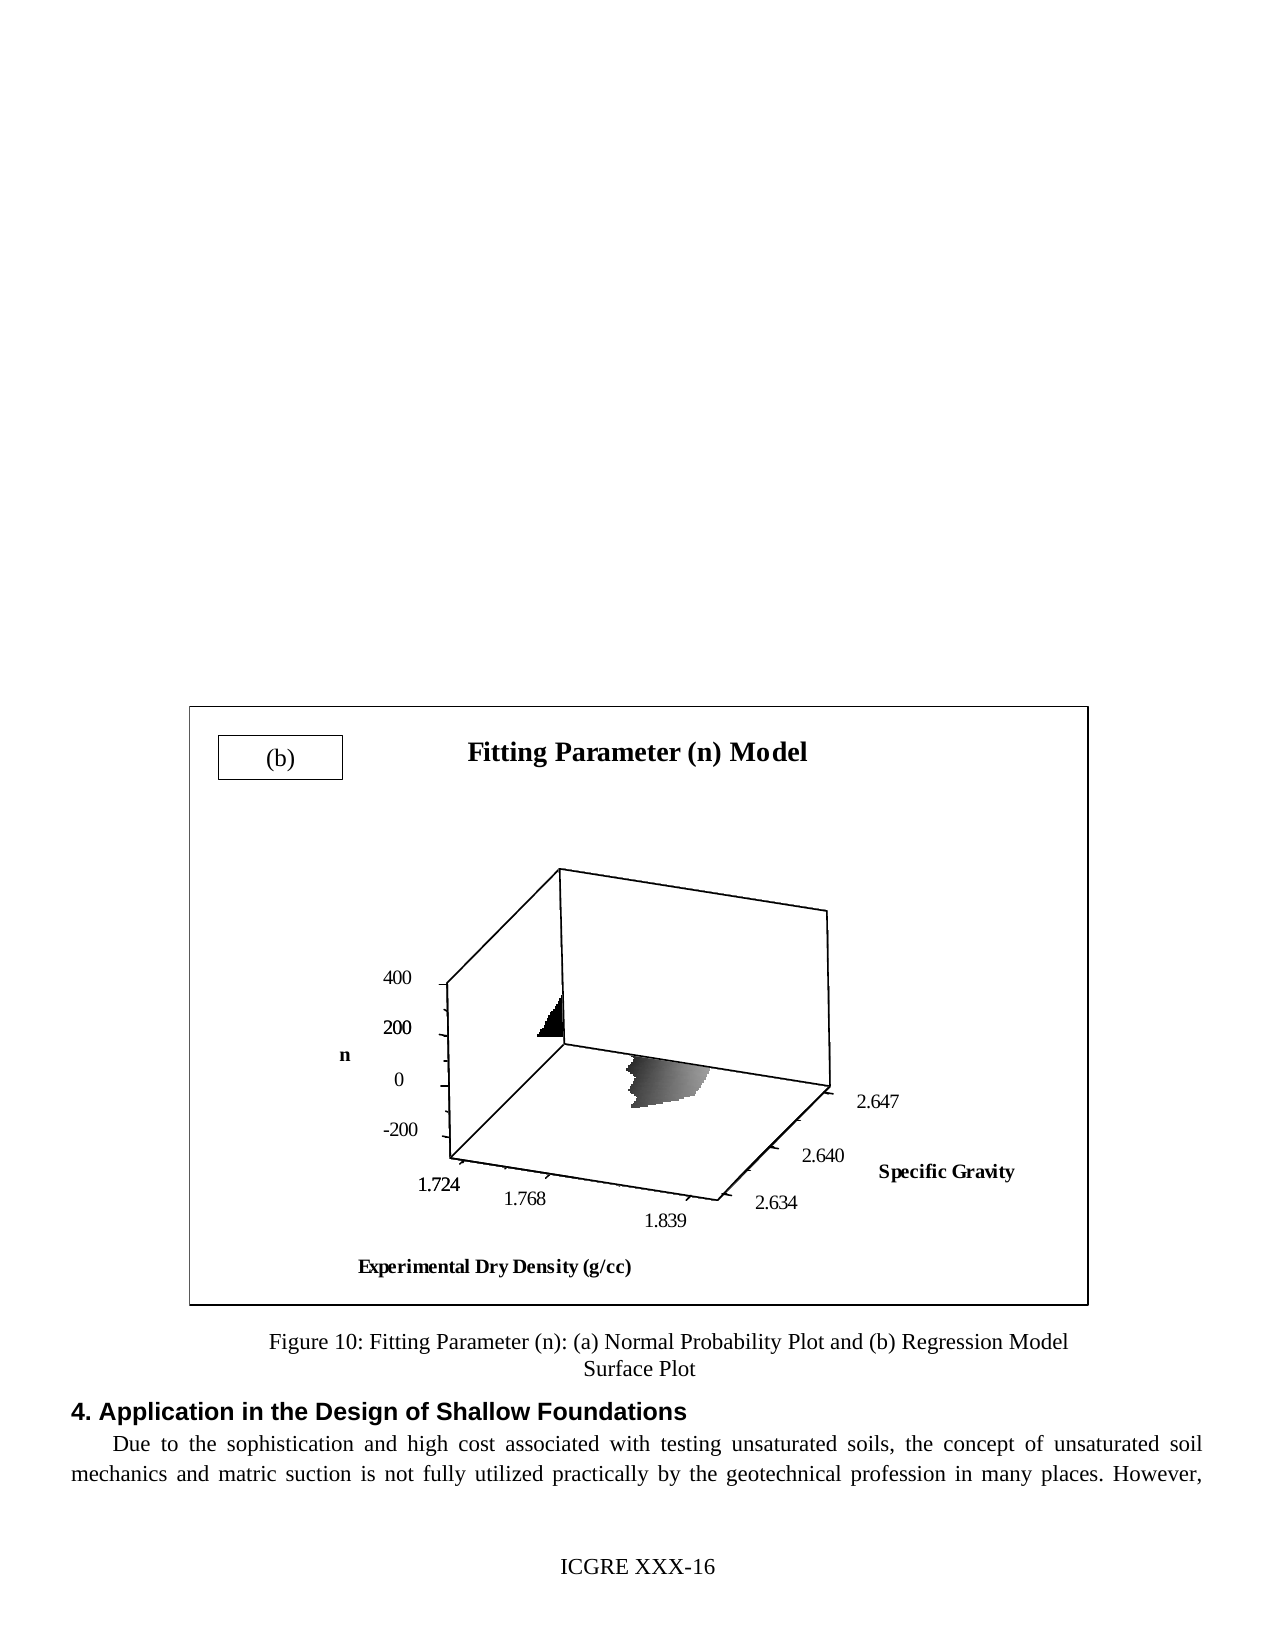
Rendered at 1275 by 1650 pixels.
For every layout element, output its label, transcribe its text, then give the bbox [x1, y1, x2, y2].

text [71, 1430, 1204, 1487]
text 4. Application in the Design of Shallow Foundations [71, 236, 1204, 1426]
